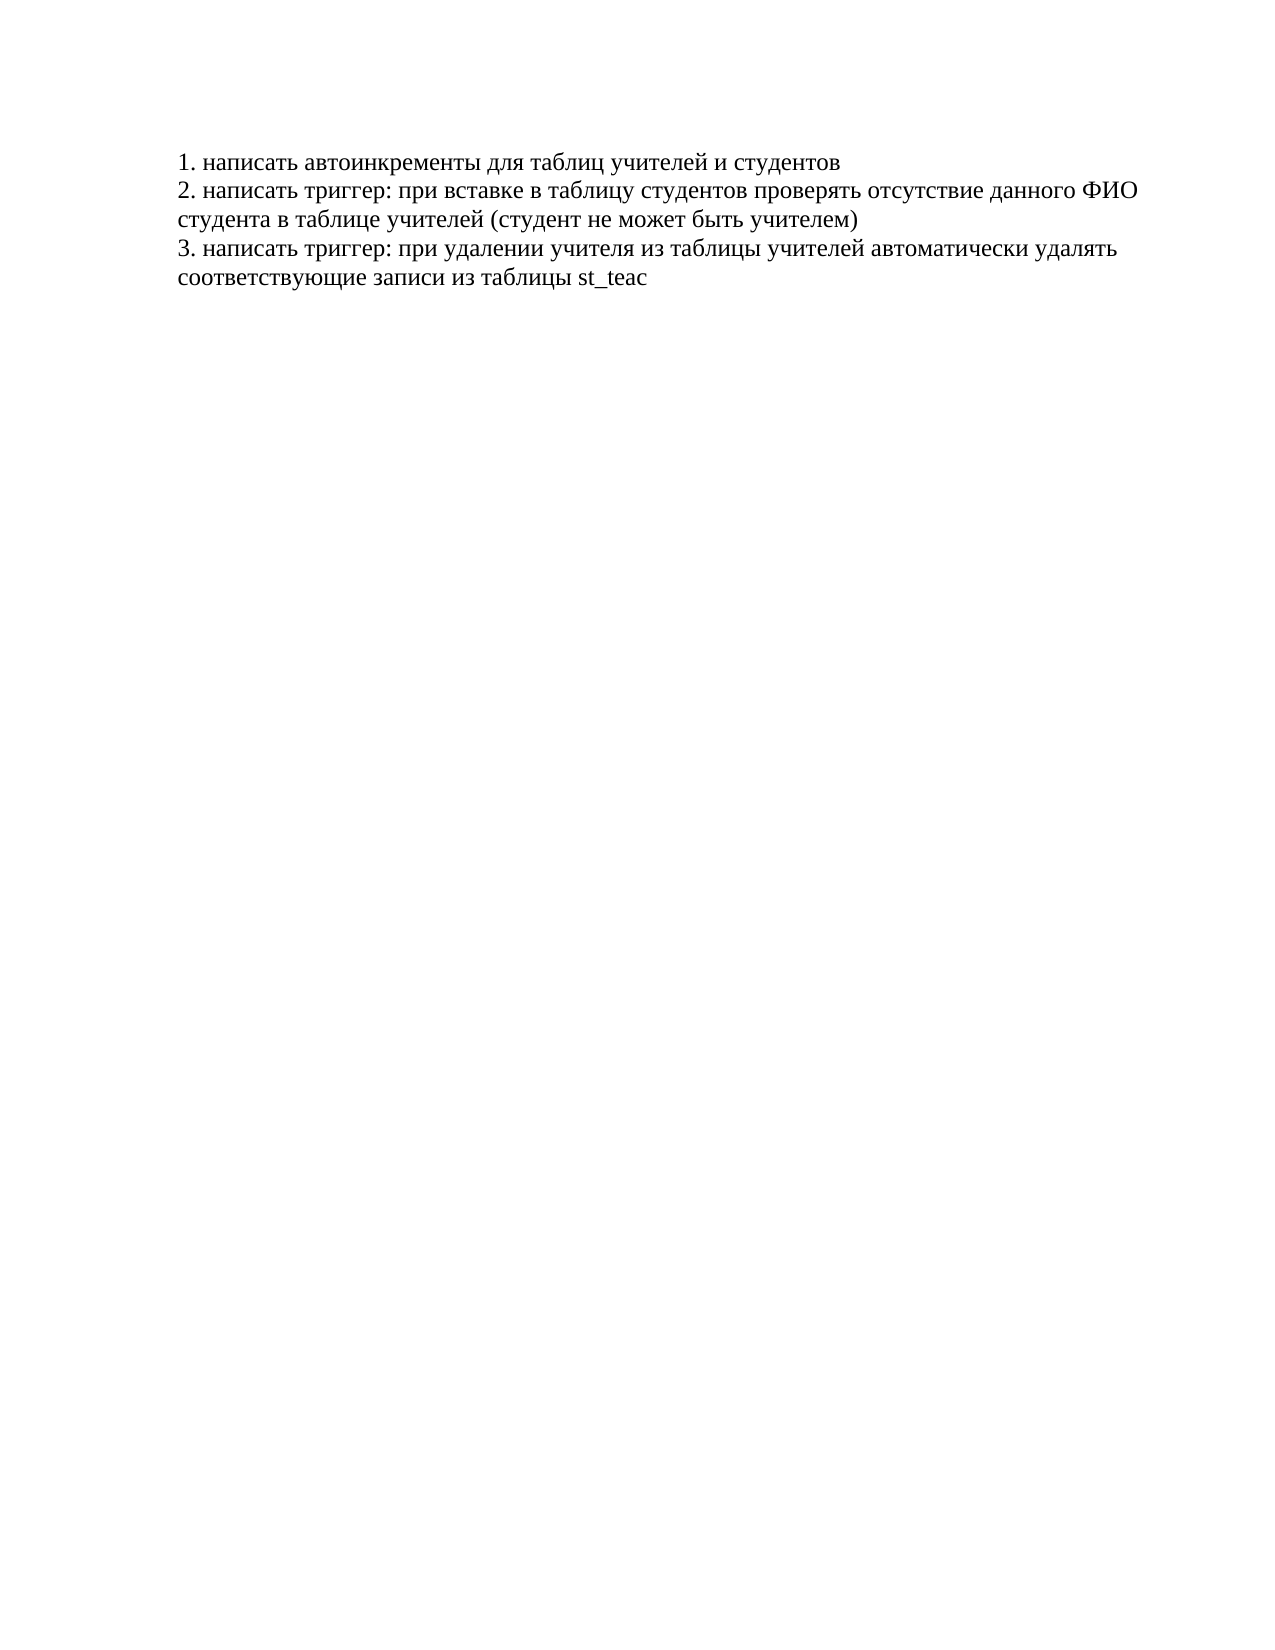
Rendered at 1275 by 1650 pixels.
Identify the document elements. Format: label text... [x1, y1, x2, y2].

text 2. написать триггер: при вставке в таблицу студентов проверять отсутствие данного ФИО студента в таблице учителей (студент не может быть учителем) [177, 176, 1186, 233]
text 1. написать автоинкременты для таблиц учителей и студентов [177, 147, 1186, 176]
text 3. написать триггер: при удалении учителя из таблицы учителей автоматически удалять соответствующие записи из таблицы st_teac [177, 233, 1186, 291]
